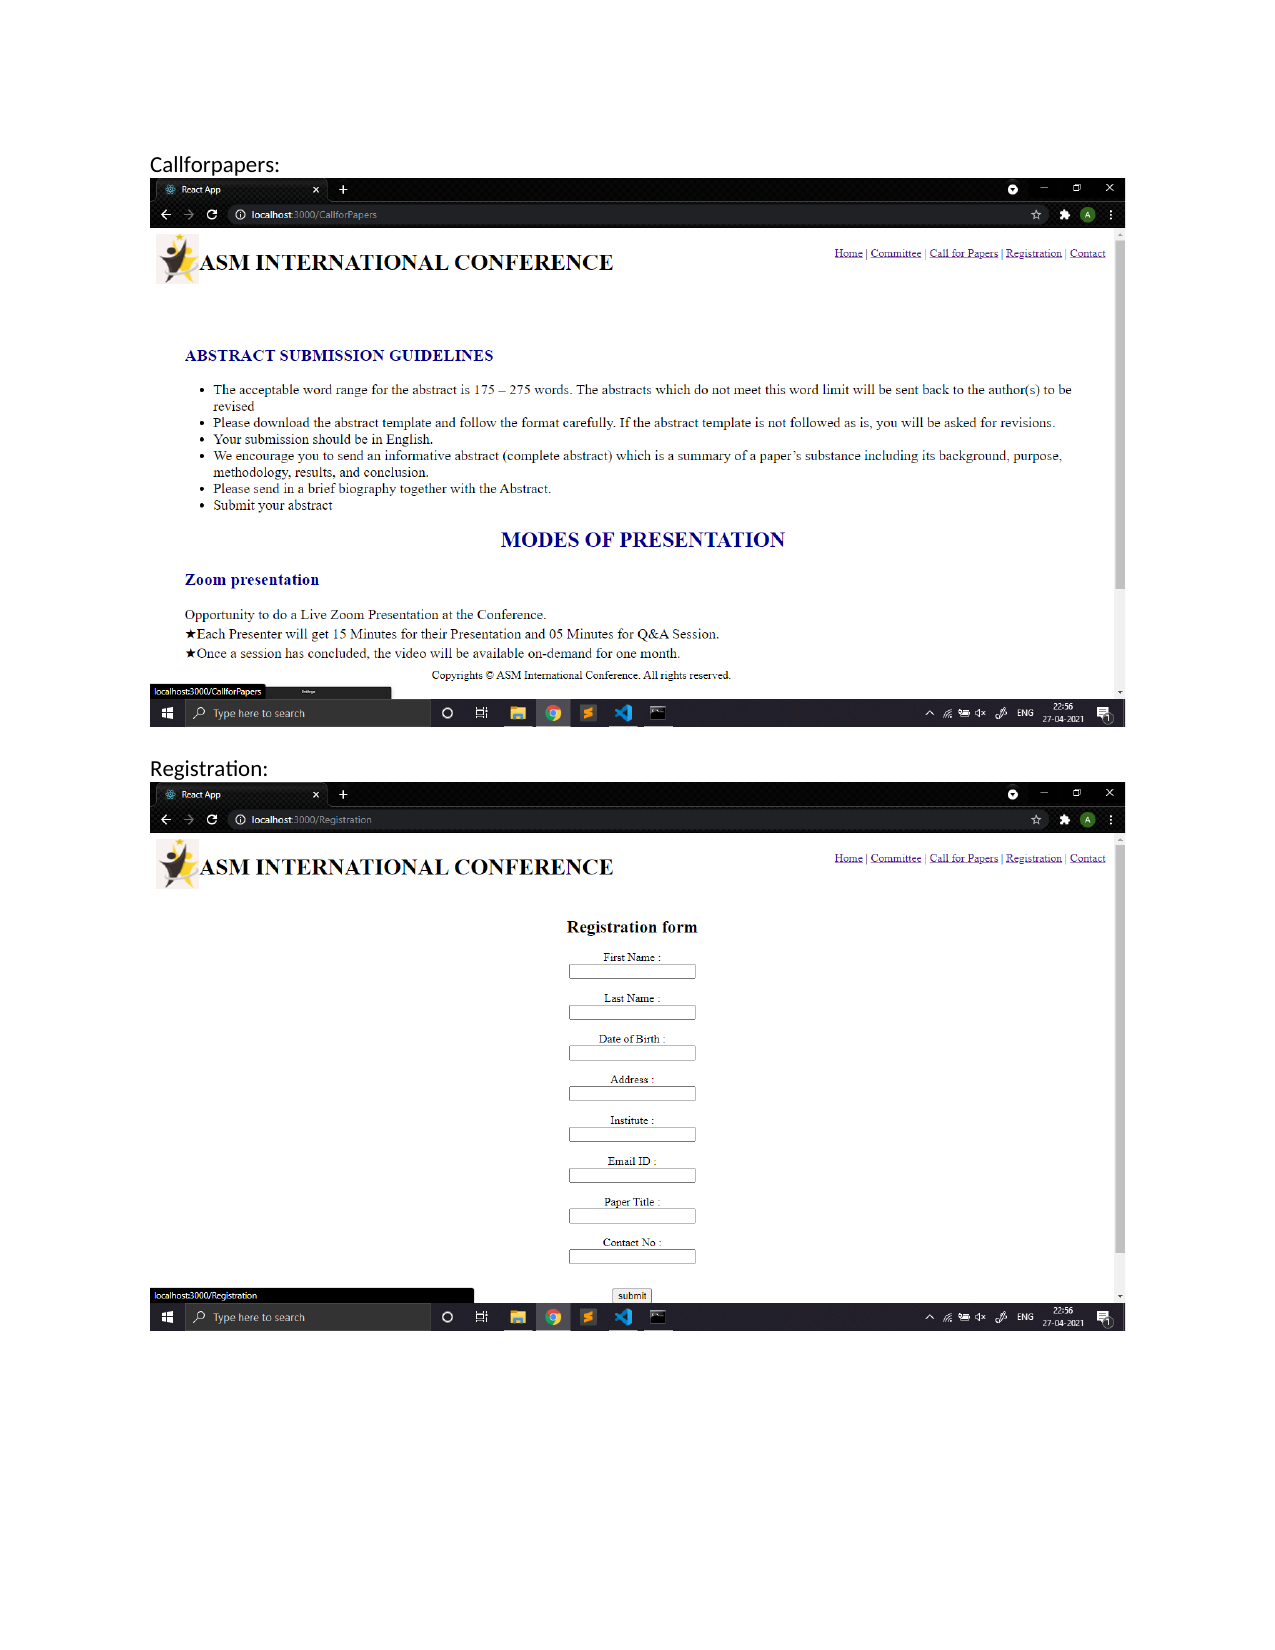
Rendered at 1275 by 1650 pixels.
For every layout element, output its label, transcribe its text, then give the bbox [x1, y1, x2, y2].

picture [150, 178, 1125, 727]
text Registration: [150, 754, 1125, 782]
text Callforpapers: [150, 150, 1125, 178]
picture [150, 782, 1125, 1331]
